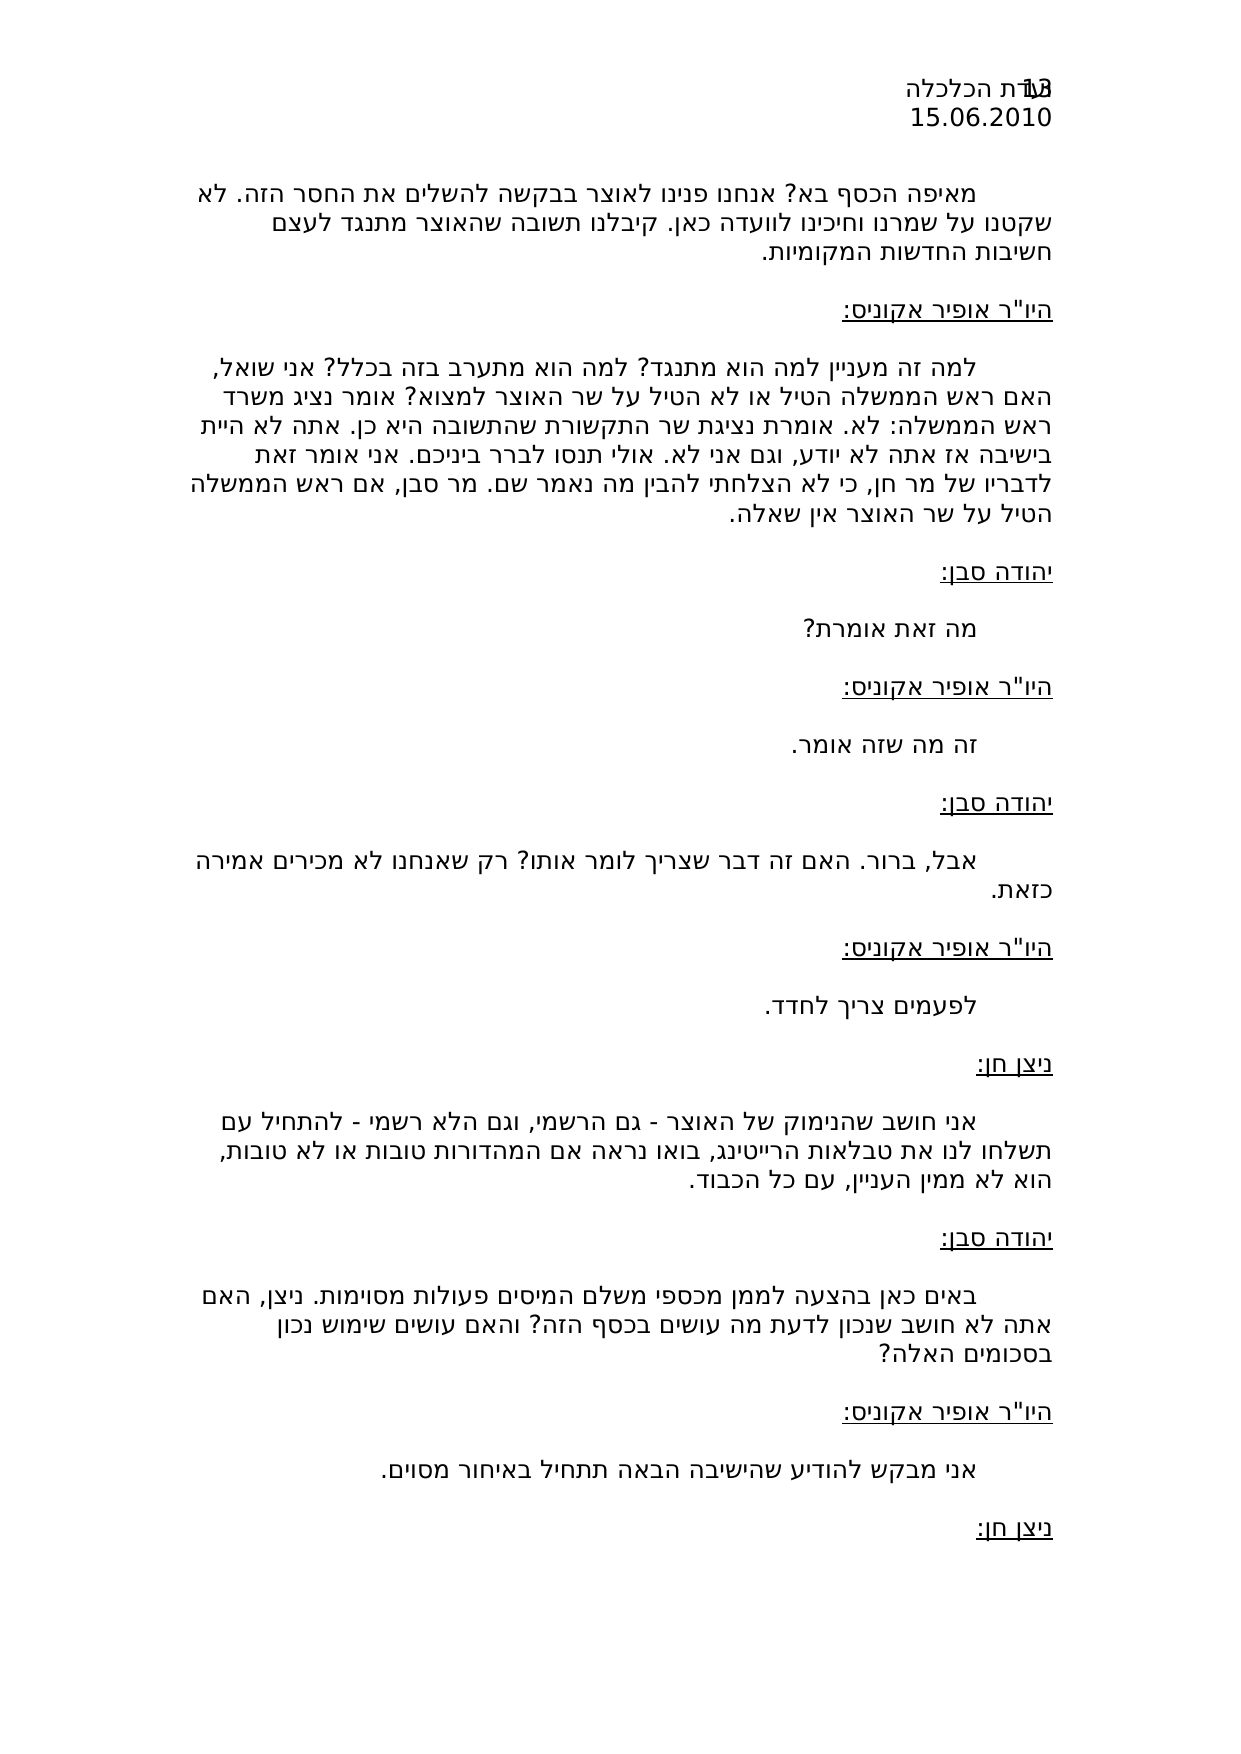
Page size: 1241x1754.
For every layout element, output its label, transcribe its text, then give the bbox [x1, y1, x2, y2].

text אני חושב שהנימוק של האוצר - גם הרשמי, וגם הלא רשמי - להתחיל עם תשלחו לנו את טבלאות הרייטינג, בואו נראה אם המהדורות טובות או לא טובות, הוא לא ממין העניין, עם כל הכבוד. [187, 1107, 1053, 1194]
text היו"ר אופיר אקוניס: [187, 1397, 1053, 1427]
text מה זאת אומרת? [187, 614, 1053, 644]
text יהודה סבן: [187, 557, 1053, 586]
text יהודה סבן: [187, 1223, 1053, 1252]
text היו"ר אופיר אקוניס: [187, 672, 1053, 702]
text יהודה סבן: [187, 788, 1053, 817]
text באים כאן בהצעה לממן מכספי משלם המיסים פעולות מסוימות. ניצן, האם אתה לא חושב שנכון לדעת מה עושים בכסף הזה? והאם עושים שימוש נכון בסכומים האלה? [187, 1281, 1053, 1369]
text אבל, ברור. האם זה דבר שצריך לומר אותו? רק שאנחנו לא מכירים אמירה כזאת. [187, 846, 1053, 904]
text היו"ר אופיר אקוניס: [187, 933, 1053, 962]
text למה זה מעניין למה הוא מתנגד? למה הוא מתערב בזה בכלל? אני שואל, האם ראש הממשלה הטיל או לא הטיל על שר האוצר למצוא? אומר נציג משרד ראש הממשלה: לא. אומרת נציגת שר התקשורת שהתשובה היא כן. אתה לא היית בישיבה אז אתה לא יודע, וגם אני לא. אולי תנסו לברר ביניכם. אני אומר זאת לדבריו של מר חן, כי לא הצלחתי להבין מה נאמר שם. מר סבן, אם ראש הממשלה הטיל על שר האוצר אין שאלה. [187, 353, 1053, 528]
text ניצן חן: [187, 1513, 1053, 1542]
text היו"ר אופיר אקוניס: [187, 295, 1053, 324]
text מאיפה הכסף בא? אנחנו פנינו לאוצר בבקשה להשלים את החסר הזה. לא שקטנו על שמרנו וחיכינו לוועדה כאן. קיבלנו תשובה שהאוצר מתנגד לעצם חשיבות החדשות המקומיות. [187, 179, 1053, 266]
text זה מה שזה אומר. [187, 730, 1053, 759]
text ניצן חן: [187, 1049, 1053, 1078]
text לפעמים צריך לחדד. [187, 991, 1053, 1020]
text אני מבקש להודיע שהישיבה הבאה תתחיל באיחור מסוים. [187, 1455, 1053, 1484]
